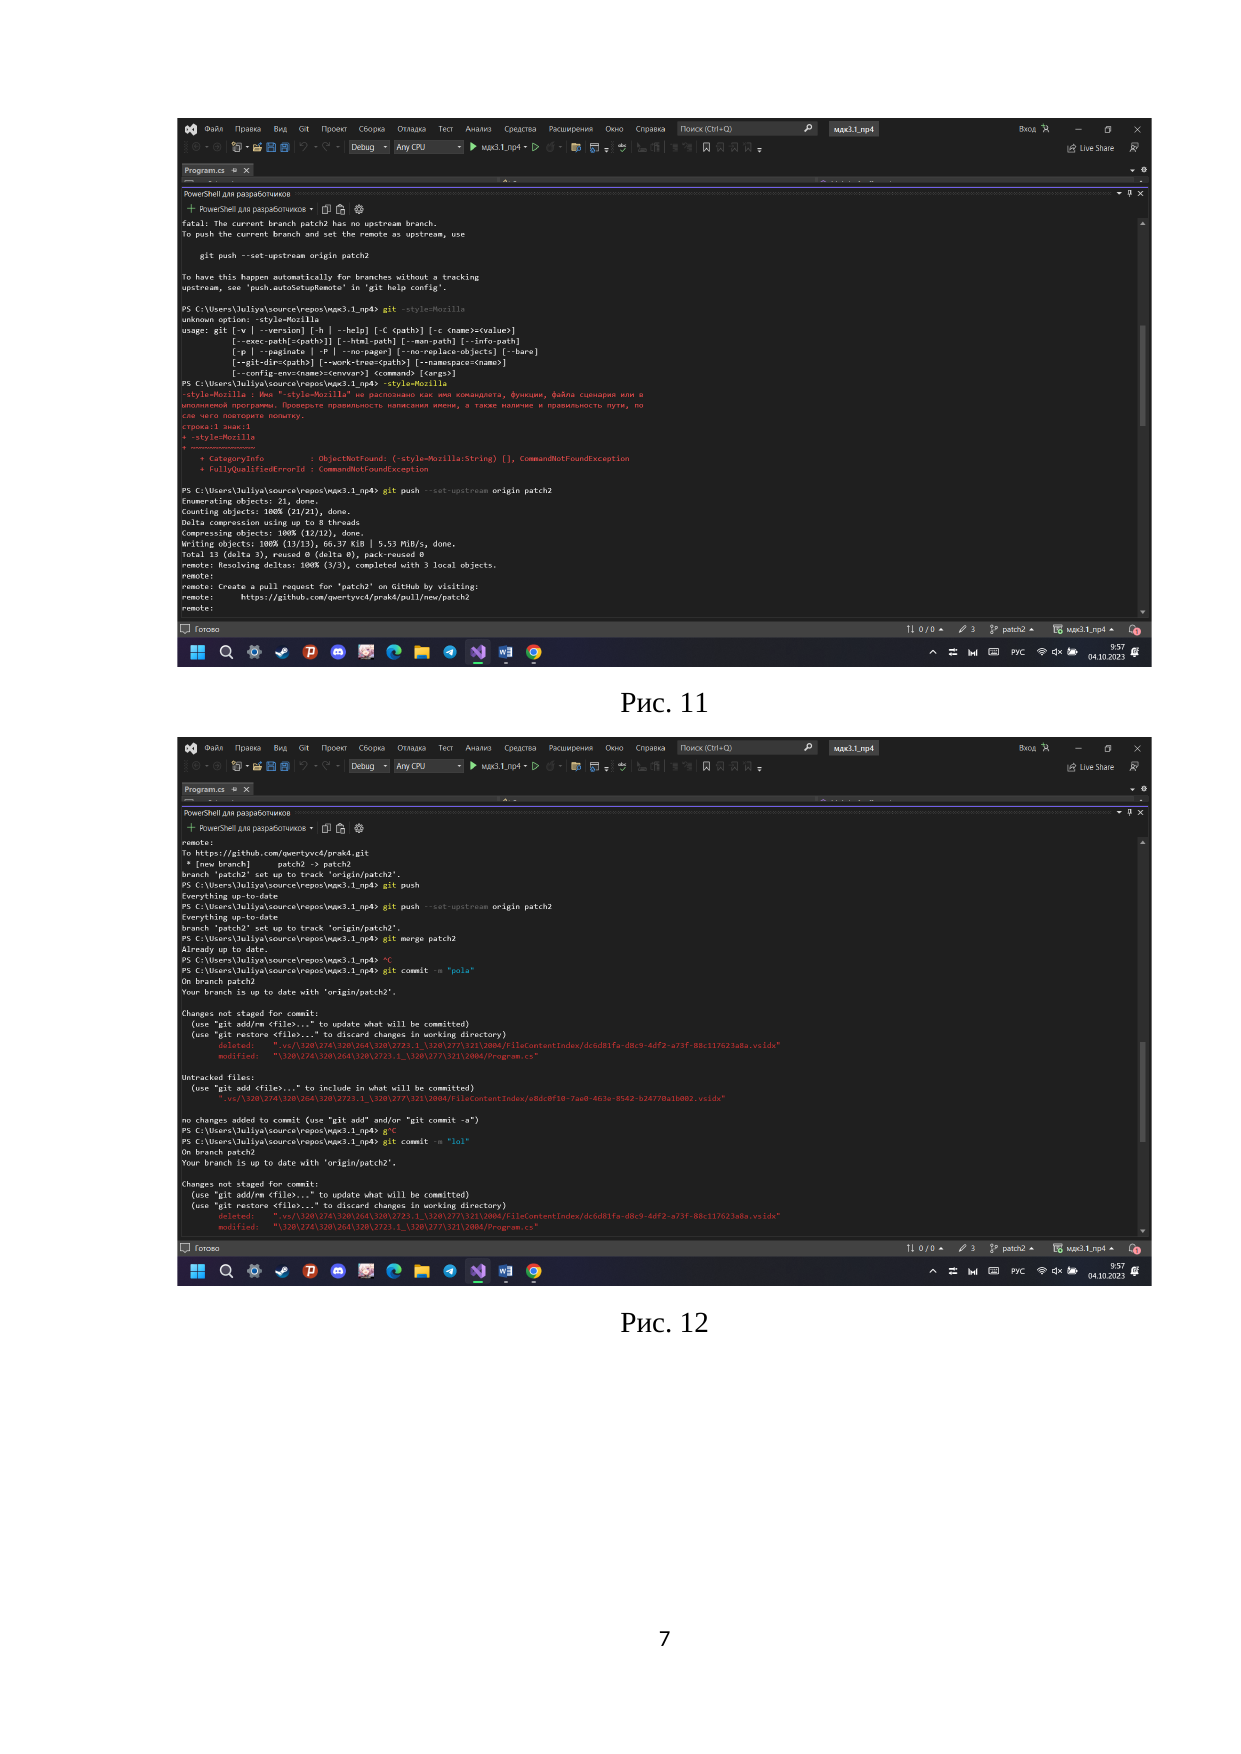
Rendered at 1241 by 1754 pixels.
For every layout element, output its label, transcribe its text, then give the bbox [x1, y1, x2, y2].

picture [177, 118, 1152, 667]
text Рис. 12 [177, 1305, 1152, 1338]
picture [177, 737, 1152, 1286]
text Рис. 11 [177, 685, 1152, 719]
